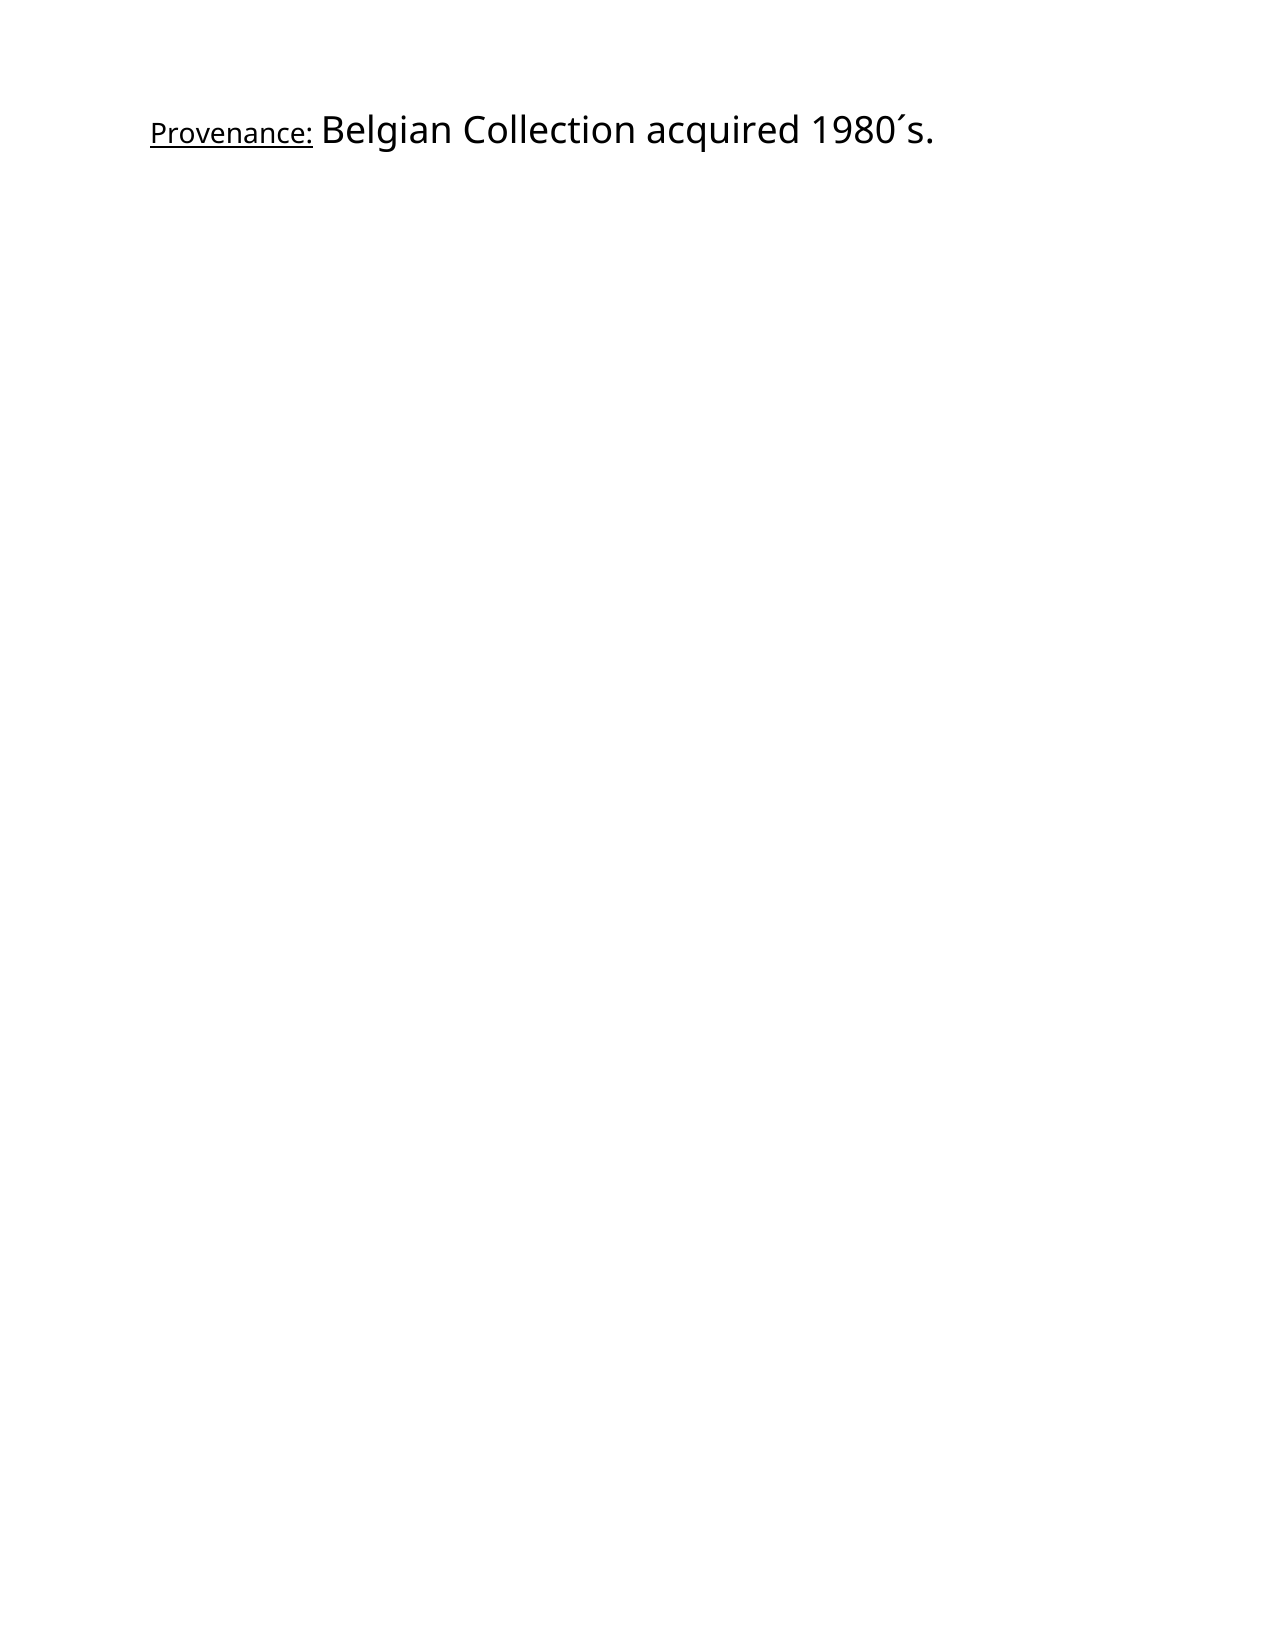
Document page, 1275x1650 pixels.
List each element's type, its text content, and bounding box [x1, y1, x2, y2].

text Provenance: Belgian Collection acquired 1980´s. [150, 104, 1200, 155]
